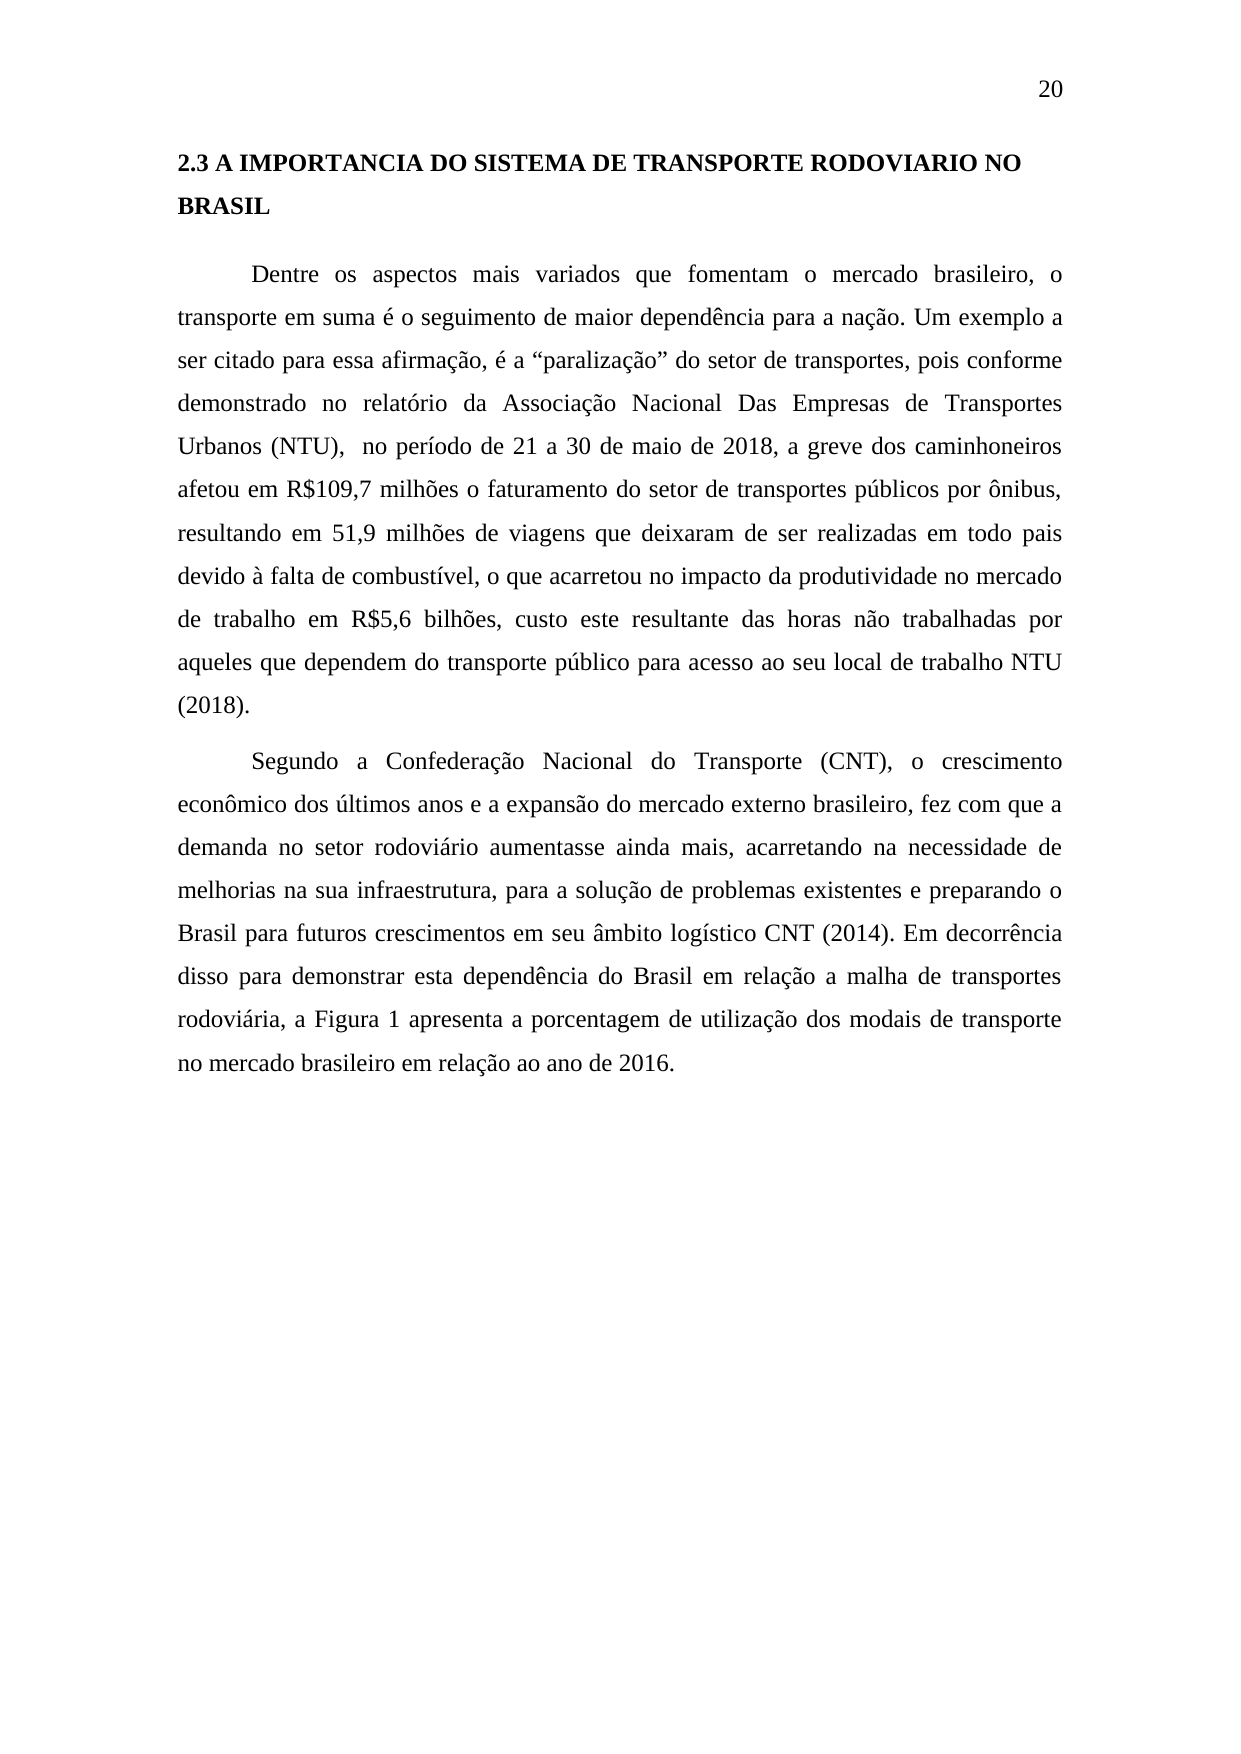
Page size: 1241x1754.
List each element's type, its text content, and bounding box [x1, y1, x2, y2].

text Segundo a Confederação Nacional do Transporte (CNT), o crescimento econômico dos últimos anos e a expansão do mercado externo brasileiro, fez com que a demanda no setor rodoviário aumentasse ainda mais, acarretando na necessidade de melhorias na sua infraestrutura, para a solução de problemas existentes e preparando o Brasil para futuros crescimentos em seu âmbito logístico CNT (2014). Em decorrência disso para demonstrar esta dependência do Brasil em relação a malha de transportes rodoviária, a Figura 1 apresenta a porcentagem de utilização dos modais de transporte no mercado brasileiro em relação ao ano de 2016. [177, 746, 1063, 1076]
text Dentre os aspectos mais variados que fomentam o mercado brasileiro, o transporte em suma é o seguimento de maior dependência para a nação. Um exemplo a ser citado para essa afirmação, é a “paralização” do setor de transportes, pois conforme demonstrado no relatório da Associação Nacional Das Empresas de Transportes Urbanos (NTU), no período de 21 a 30 de maio de 2018, a greve dos caminhoneiros afetou em R$109,7 milhões o faturamento do setor de transportes públicos por ônibus, resultando em 51,9 milhões de viagens que deixaram de ser realizadas em todo pais devido à falta de combustível, o que acarretou no impacto da produtividade no mercado de trabalho em R$5,6 bilhões, custo este resultante das horas não trabalhadas por aqueles que dependem do transporte público para acesso ao seu local de trabalho NTU (2018). [177, 259, 1063, 719]
subtitle 2.3 A IMPORTANCIA DO SISTEMA DE TRANSPORTE RODOVIARIO NO BRASIL [177, 148, 1063, 219]
